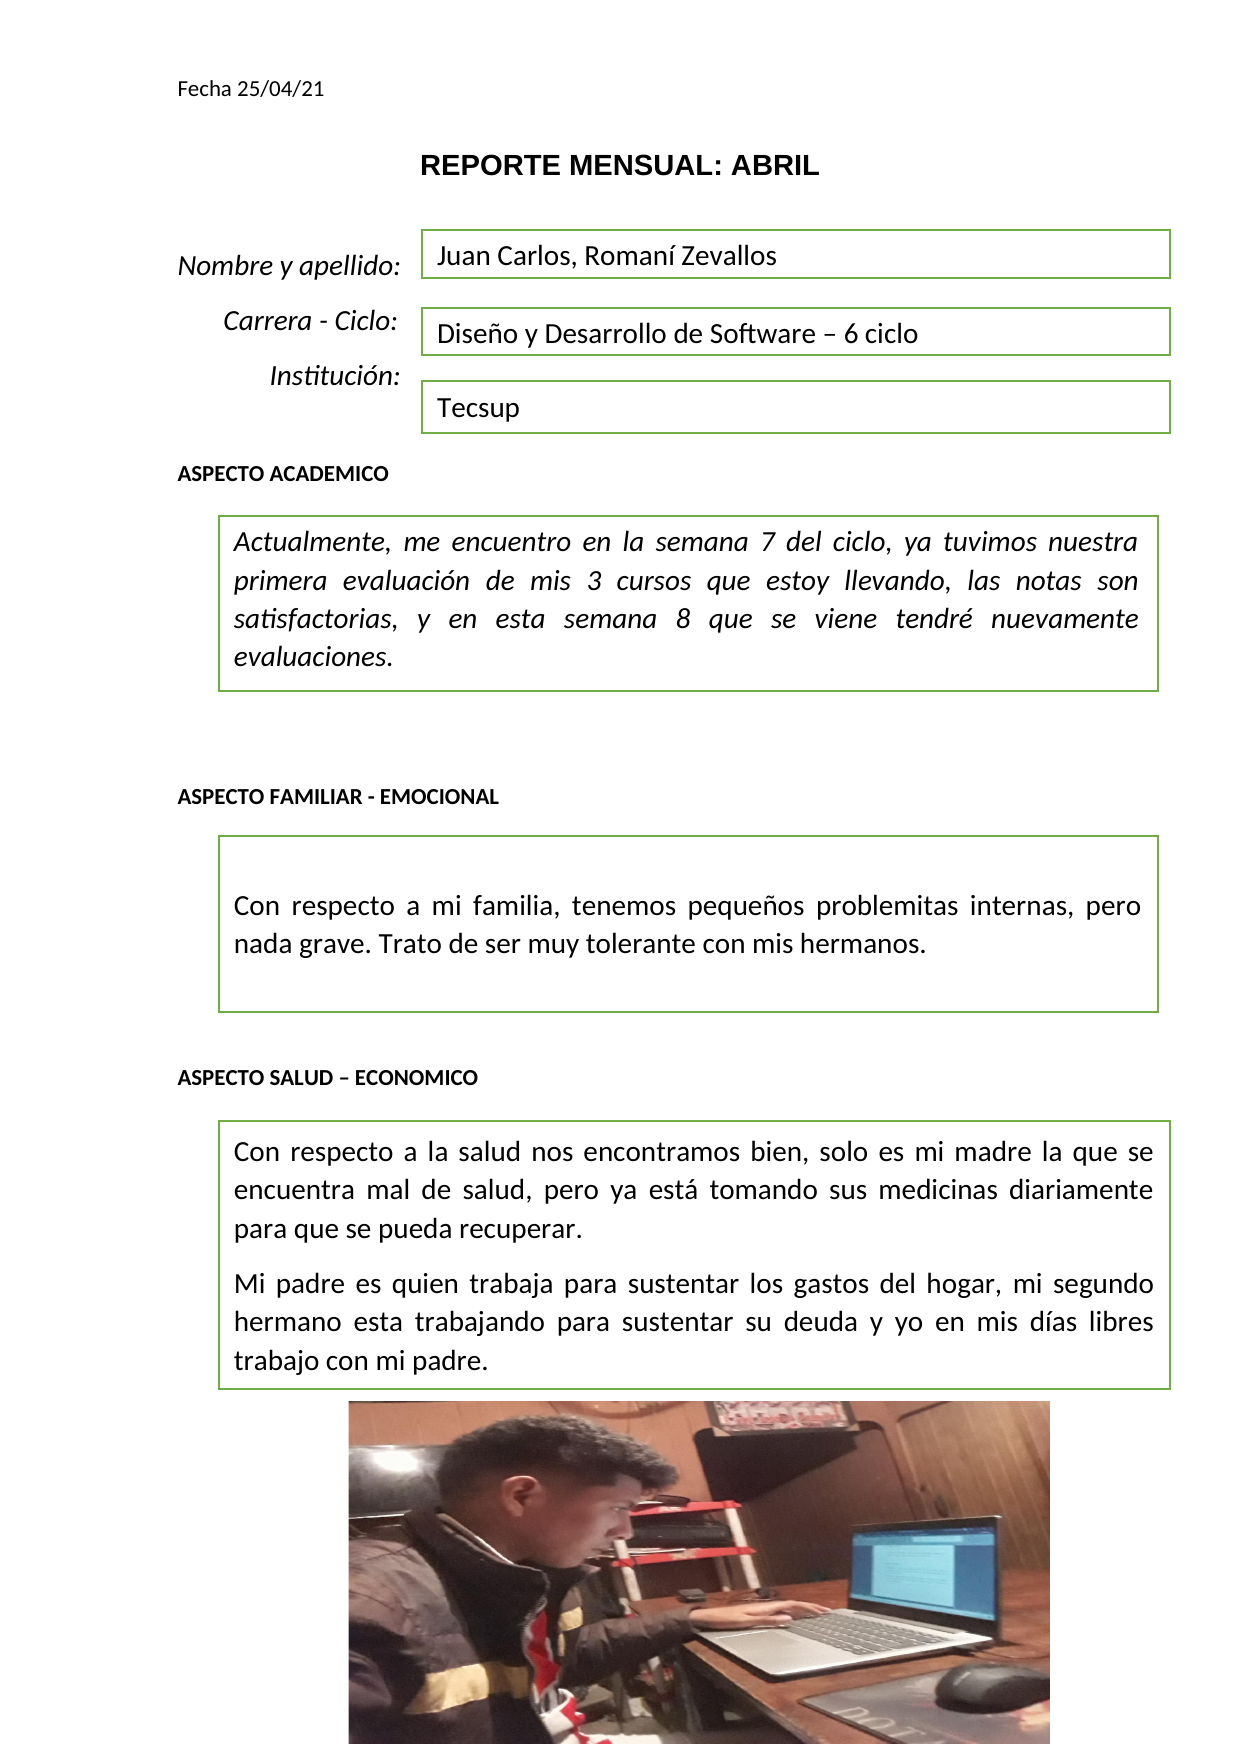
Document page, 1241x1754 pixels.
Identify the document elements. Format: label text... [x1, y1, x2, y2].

picture [348, 1401, 1050, 1744]
text Carrera - Ciclo: [177, 302, 1063, 338]
text ASPECTO ACADEMICO [177, 459, 1063, 487]
text REPORTE MENSUAL: ABRIL [177, 148, 1063, 181]
text ASPECTO FAMILIAR - EMOCIONAL [177, 782, 1063, 810]
text Nombre y apellido: [177, 247, 1063, 283]
text Institución: [177, 357, 1063, 393]
text ASPECTO SALUD – ECONOMICO [177, 1063, 1063, 1091]
